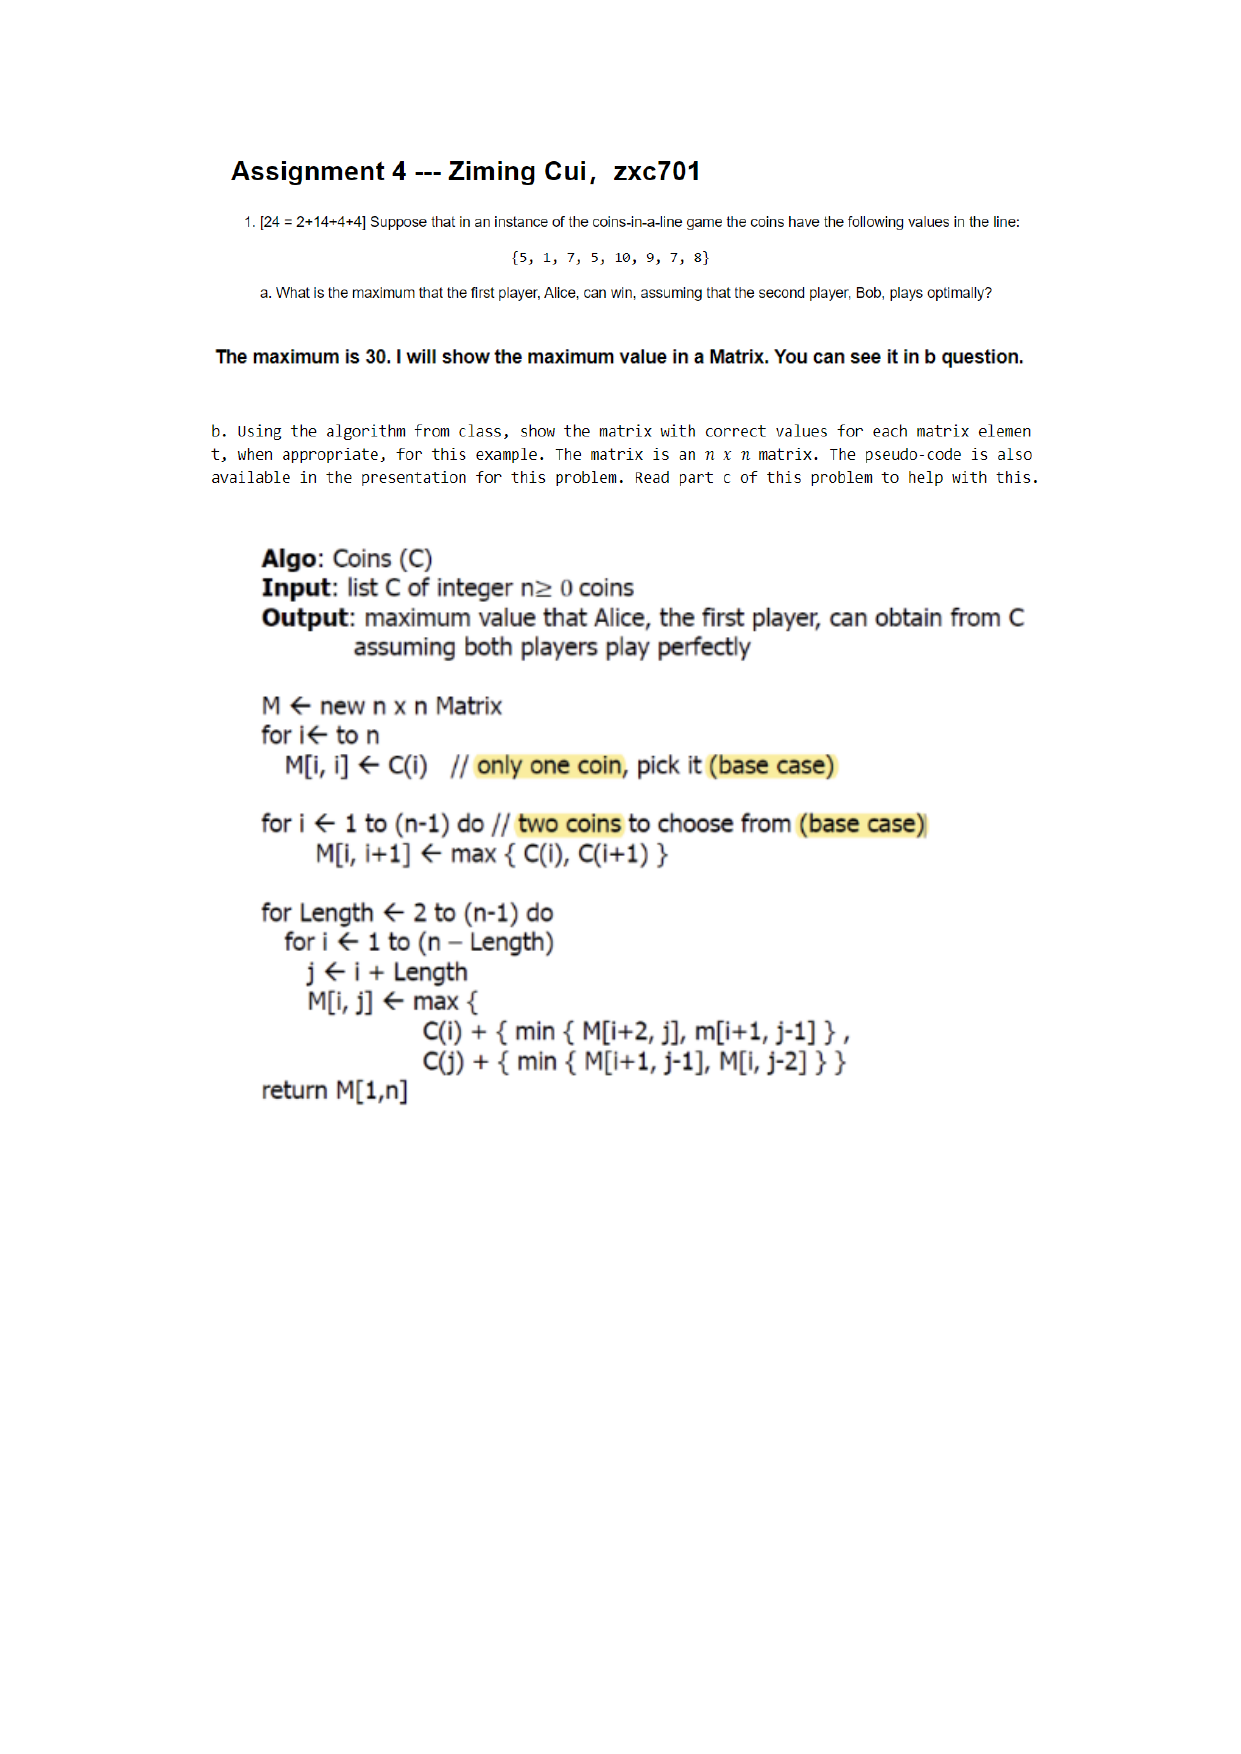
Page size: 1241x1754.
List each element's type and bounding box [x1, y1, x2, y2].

picture [187, 401, 1053, 509]
picture [187, 527, 1053, 1113]
picture [187, 333, 1053, 383]
picture [187, 150, 1053, 315]
